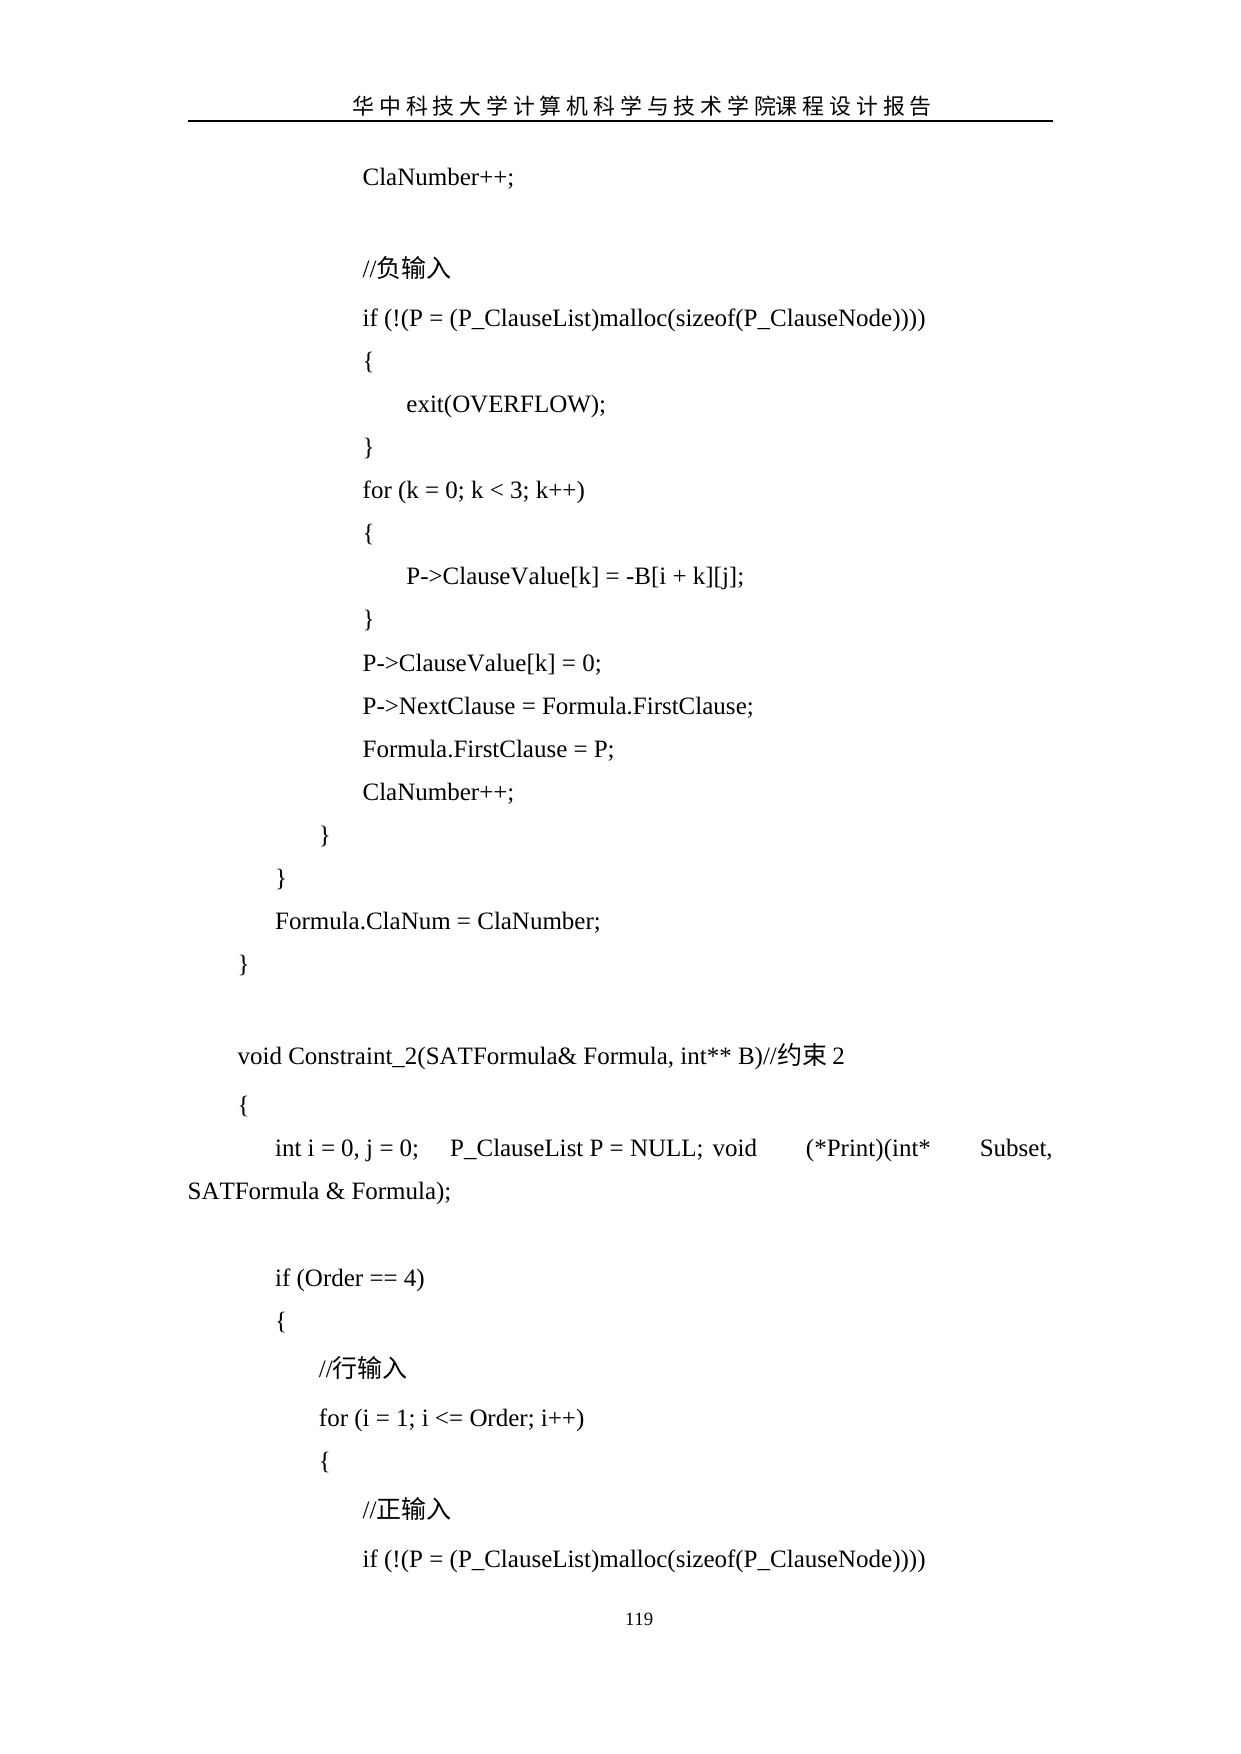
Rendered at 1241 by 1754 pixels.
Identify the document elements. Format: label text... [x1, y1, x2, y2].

text for (i = 1; i <= Order; i++) [187, 1403, 1053, 1432]
text //正输入 [187, 1489, 1053, 1526]
text } [187, 432, 1053, 461]
text P->ClauseValue[k] = -B[i + k][j]; [187, 561, 1053, 590]
text ClaNumber++; [187, 777, 1053, 806]
text } [187, 604, 1053, 633]
text Formula.ClaNum = ClaNumber; [187, 906, 1053, 935]
text { [187, 518, 1053, 547]
text { [187, 1446, 1053, 1475]
text void Constraint_2(SATFormula& Formula, int** B)//约束2 [187, 1036, 1053, 1072]
text P->ClauseValue[k] = 0; [187, 648, 1053, 676]
text int i = 0, j = 0; P_ClauseList P = NULL; void (*Print)(int* Subset, SATFormula & Formula); [187, 1133, 1053, 1205]
text if (!(P = (P_ClauseList)malloc(sizeof(P_ClauseNode)))) [187, 303, 1053, 331]
text exit(OVERFLOW); [187, 389, 1053, 418]
text { [187, 1090, 1053, 1119]
text { [187, 1306, 1053, 1334]
text if (!(P = (P_ClauseList)malloc(sizeof(P_ClauseNode)))) [187, 1544, 1053, 1573]
text } [187, 820, 1053, 849]
text } [187, 949, 1053, 978]
text ClaNumber++; [187, 162, 1053, 191]
text { [187, 346, 1053, 374]
text for (k = 0; k < 3; k++) [187, 475, 1053, 504]
text } [187, 863, 1053, 892]
text //负输入 [187, 248, 1053, 284]
text if (Order == 4) [187, 1263, 1053, 1291]
text //行输入 [187, 1349, 1053, 1385]
text Formula.FirstClause = P; [187, 734, 1053, 763]
text P->NextClause = Formula.FirstClause; [187, 691, 1053, 719]
